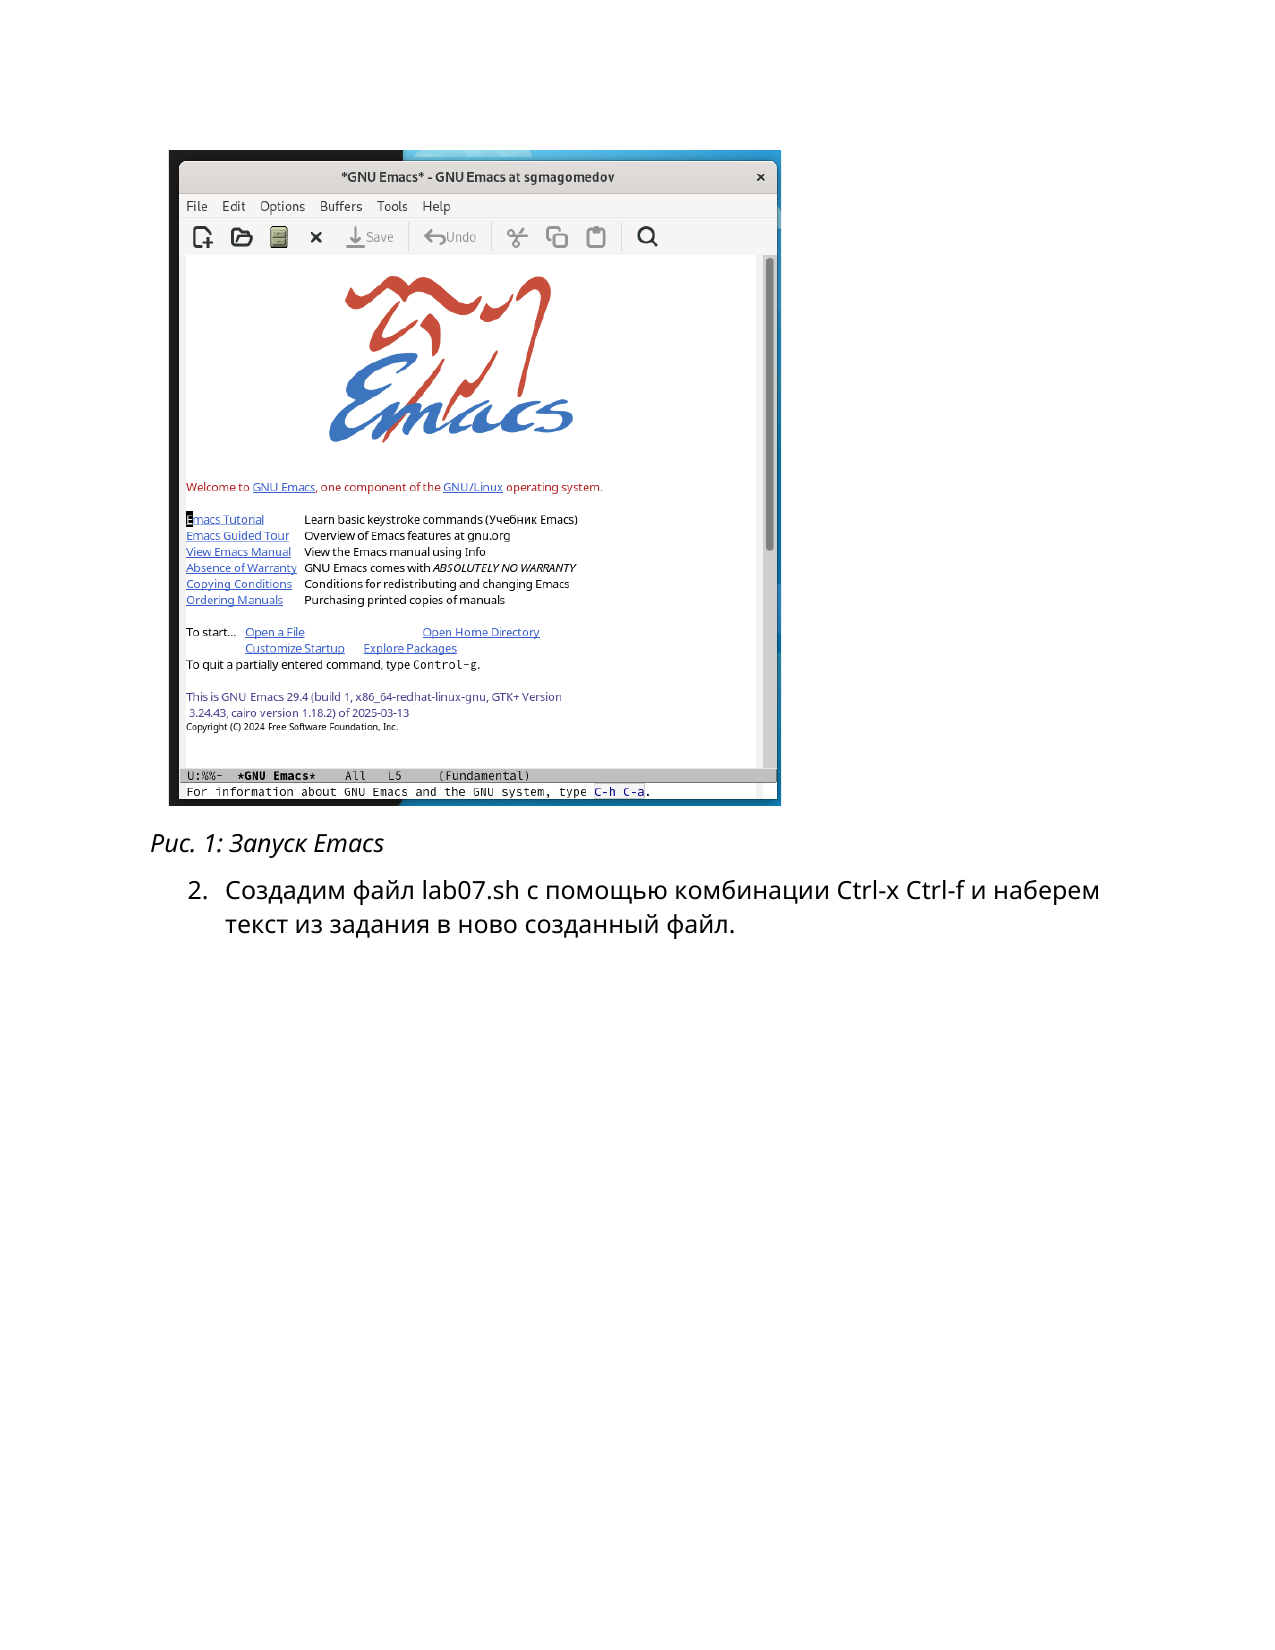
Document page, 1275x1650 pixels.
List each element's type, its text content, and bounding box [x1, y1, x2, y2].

list Создадим файл lab07.sh с помощью комбинации Ctrl-x Ctrl-f и наберем текст из задания в ново созданный файл. [187, 873, 1125, 941]
picture [619, 801, 629, 806]
picture [168, 150, 782, 806]
text Рис. 1: Запуск Emacs [150, 826, 1125, 860]
